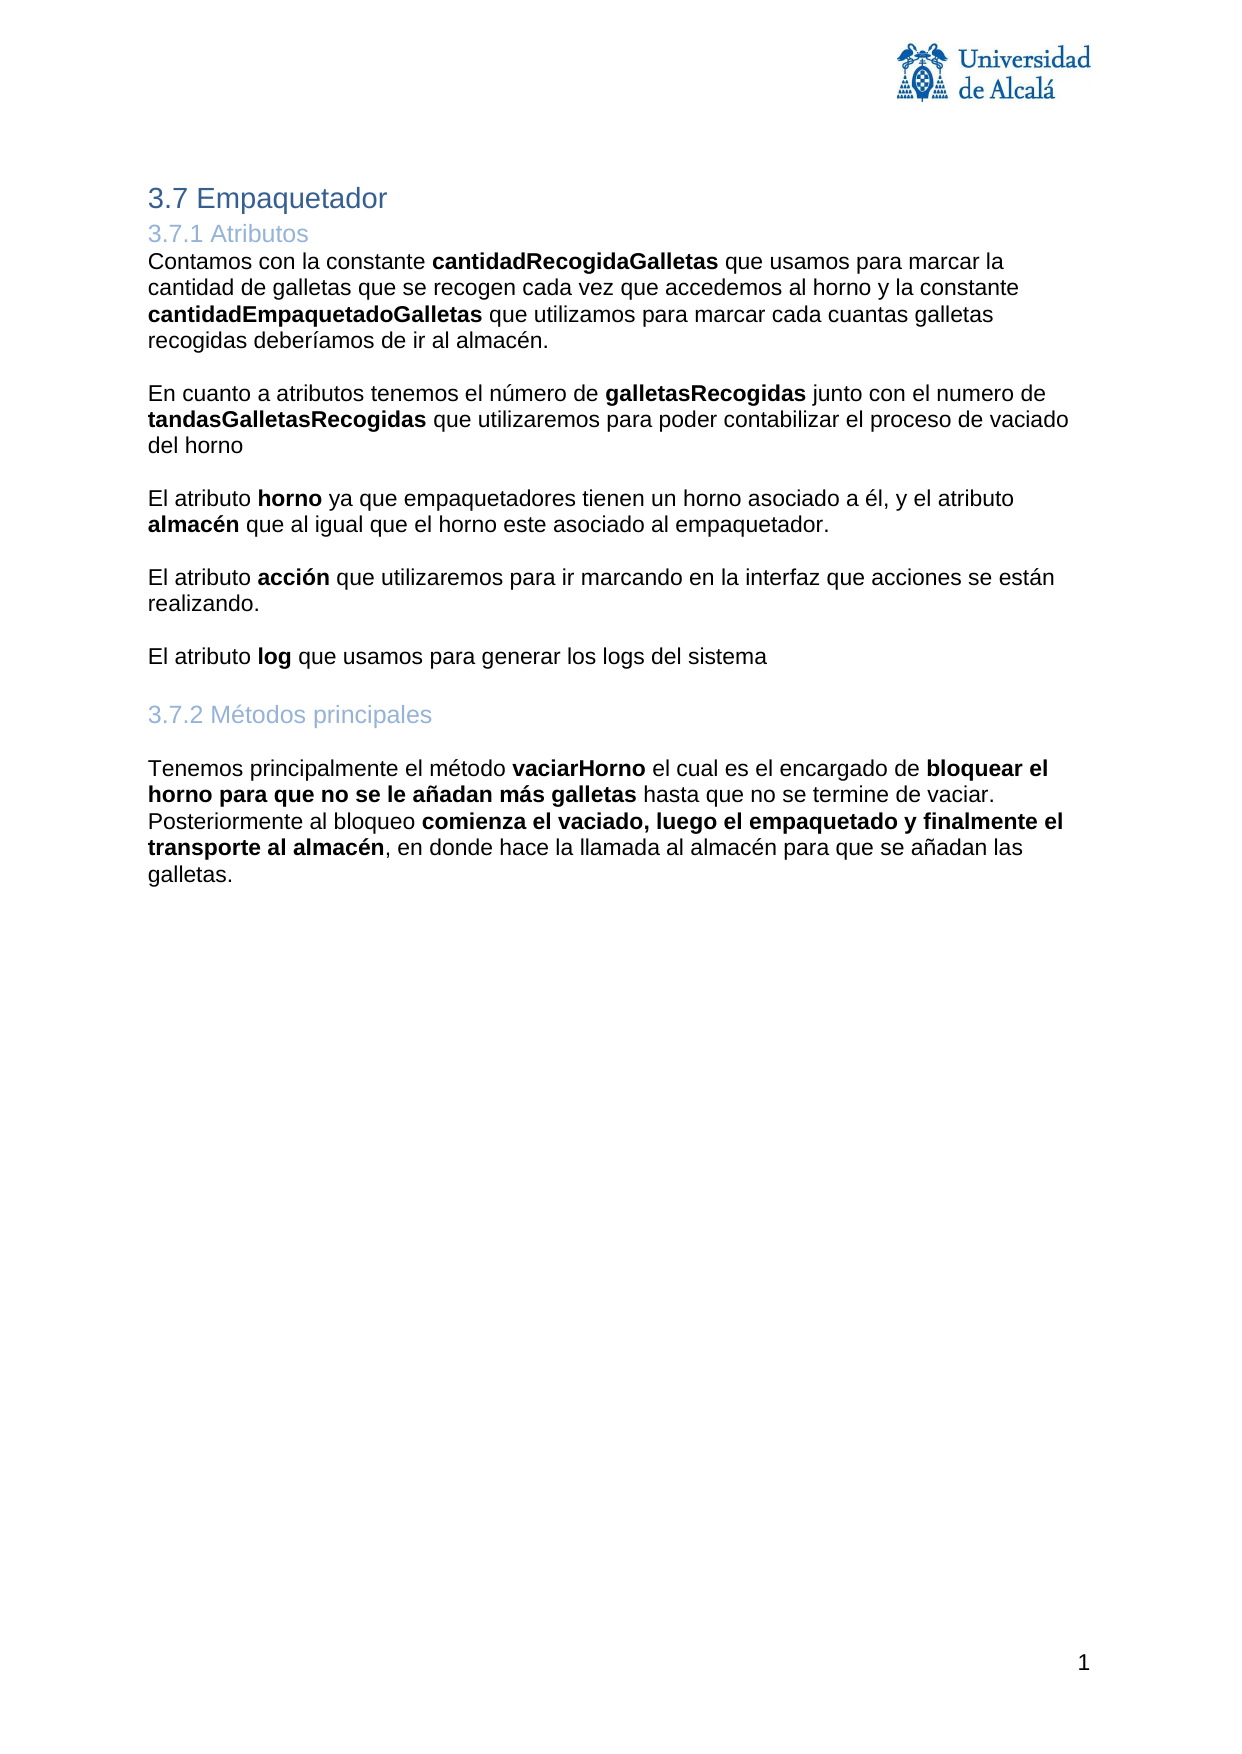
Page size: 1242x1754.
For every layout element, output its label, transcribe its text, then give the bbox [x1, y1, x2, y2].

text El atributo acción que utilizaremos para ir marcando en la interfaz que acciones se están realizando. [148, 564, 1094, 617]
text Tenemos principalmente el método vaciarHorno el cual es el encargado de bloquear el horno para que no se le añadan más galletas hasta que no se termine de vaciar. Posteriormente al bloqueo comienza el vaciado, luego el empaquetado y finalmente el transporte al almacén, en donde hace la llamada al almacén para que se añadan las galletas. [148, 755, 1094, 887]
text En cuanto a atributos tenemos el número de galletasRecogidas junto con el numero de tandasGalletasRecogidas que utilizaremos para poder contabilizar el proceso de vaciado del horno [148, 379, 1094, 459]
subtitle 3.7.1 Atributos [148, 219, 1094, 248]
text Contamos con la constante cantidadRecogidaGalletas que usamos para marcar la cantidad de galletas que se recogen cada vez que accedemos al horno y la constante cantidadEmpaquetadoGalletas que utilizamos para marcar cada cuantas galletas recogidas deberíamos de ir al almacén. [148, 248, 1094, 353]
text El atributo horno ya que empaquetadores tienen un horno asociado a él, y el atributo almacén que al igual que el horno este asociado al empaquetador. [148, 485, 1094, 538]
subtitle 3.7.2 Métodos principales [148, 700, 1094, 729]
picture [896, 40, 1091, 102]
text El atributo log que usamos para generar los logs del sistema [148, 643, 1094, 669]
subtitle 3.7 Empaquetador [148, 181, 1094, 215]
